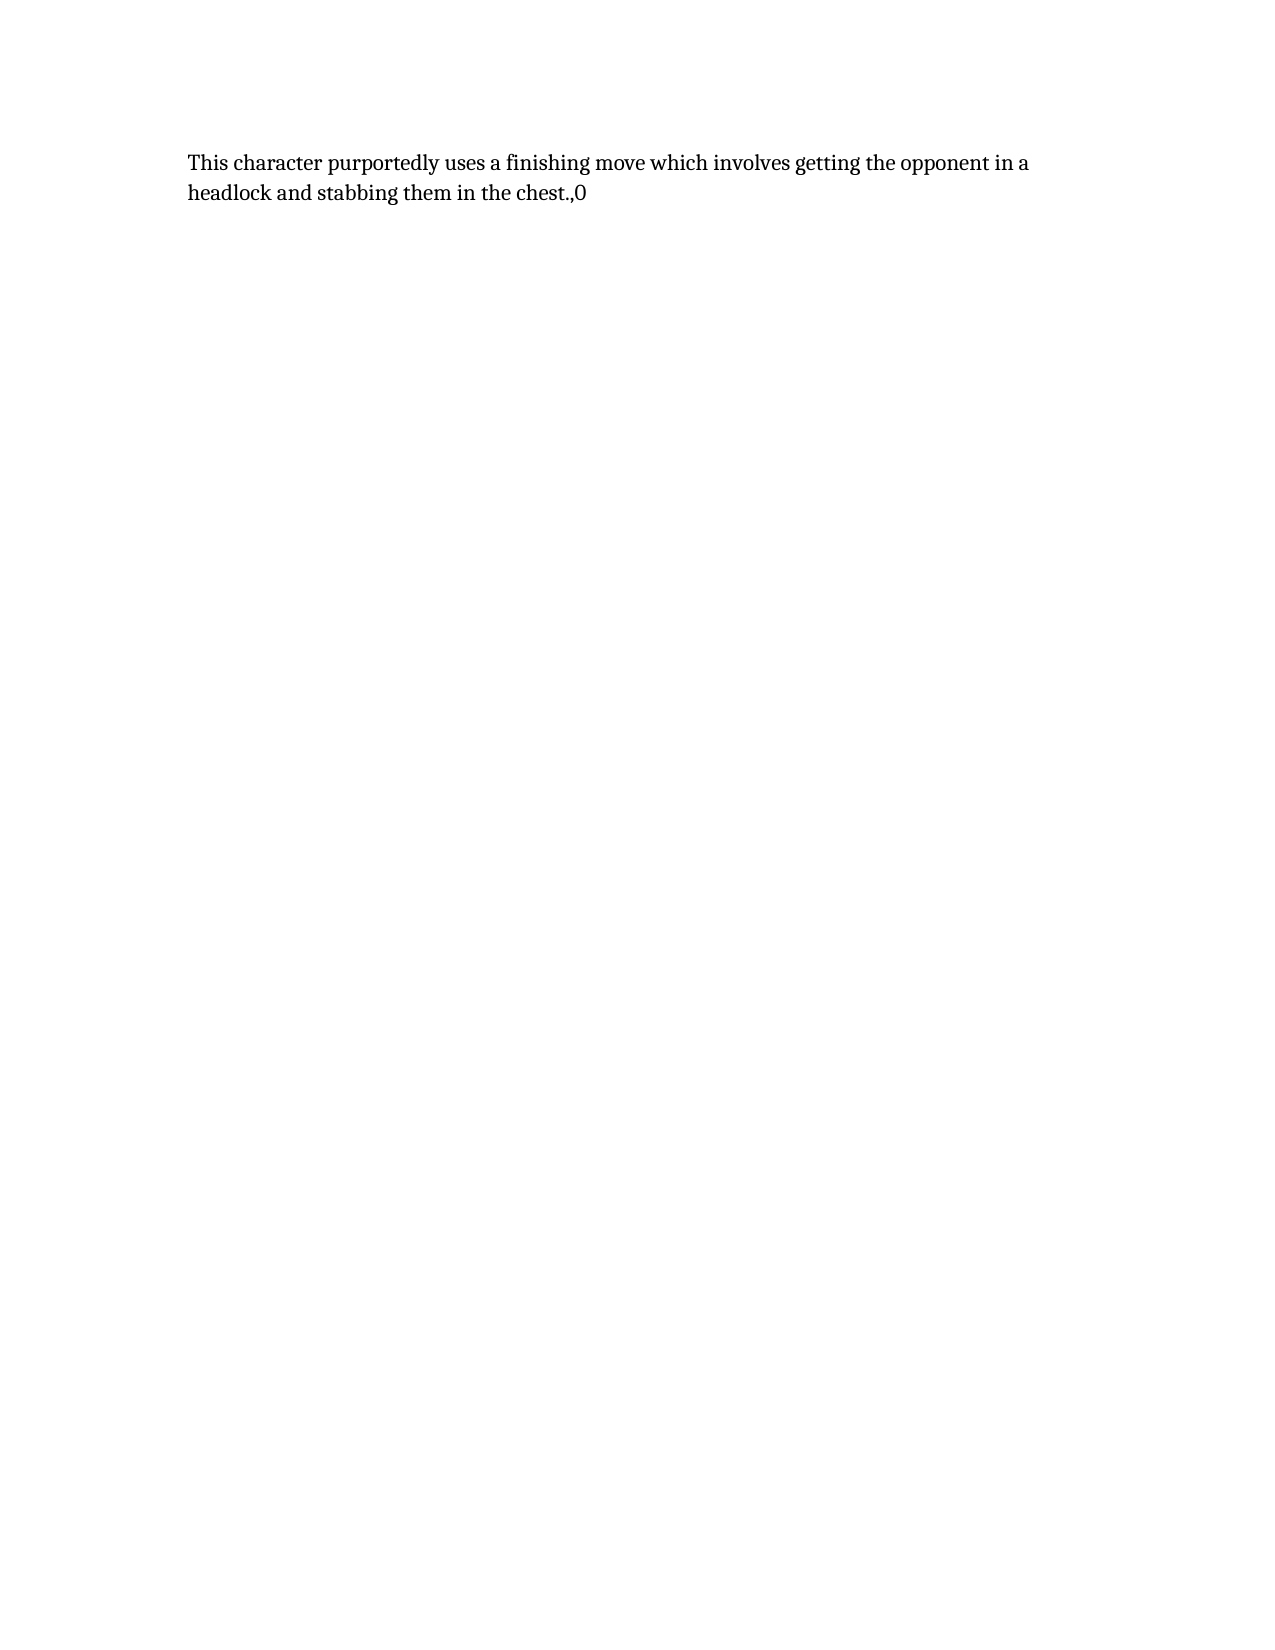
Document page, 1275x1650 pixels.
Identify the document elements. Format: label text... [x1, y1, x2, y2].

text This character purportedly uses a finishing move which involves getting the opponent in a headlock and stabbing them in the chest.,0 [187, 150, 1087, 207]
